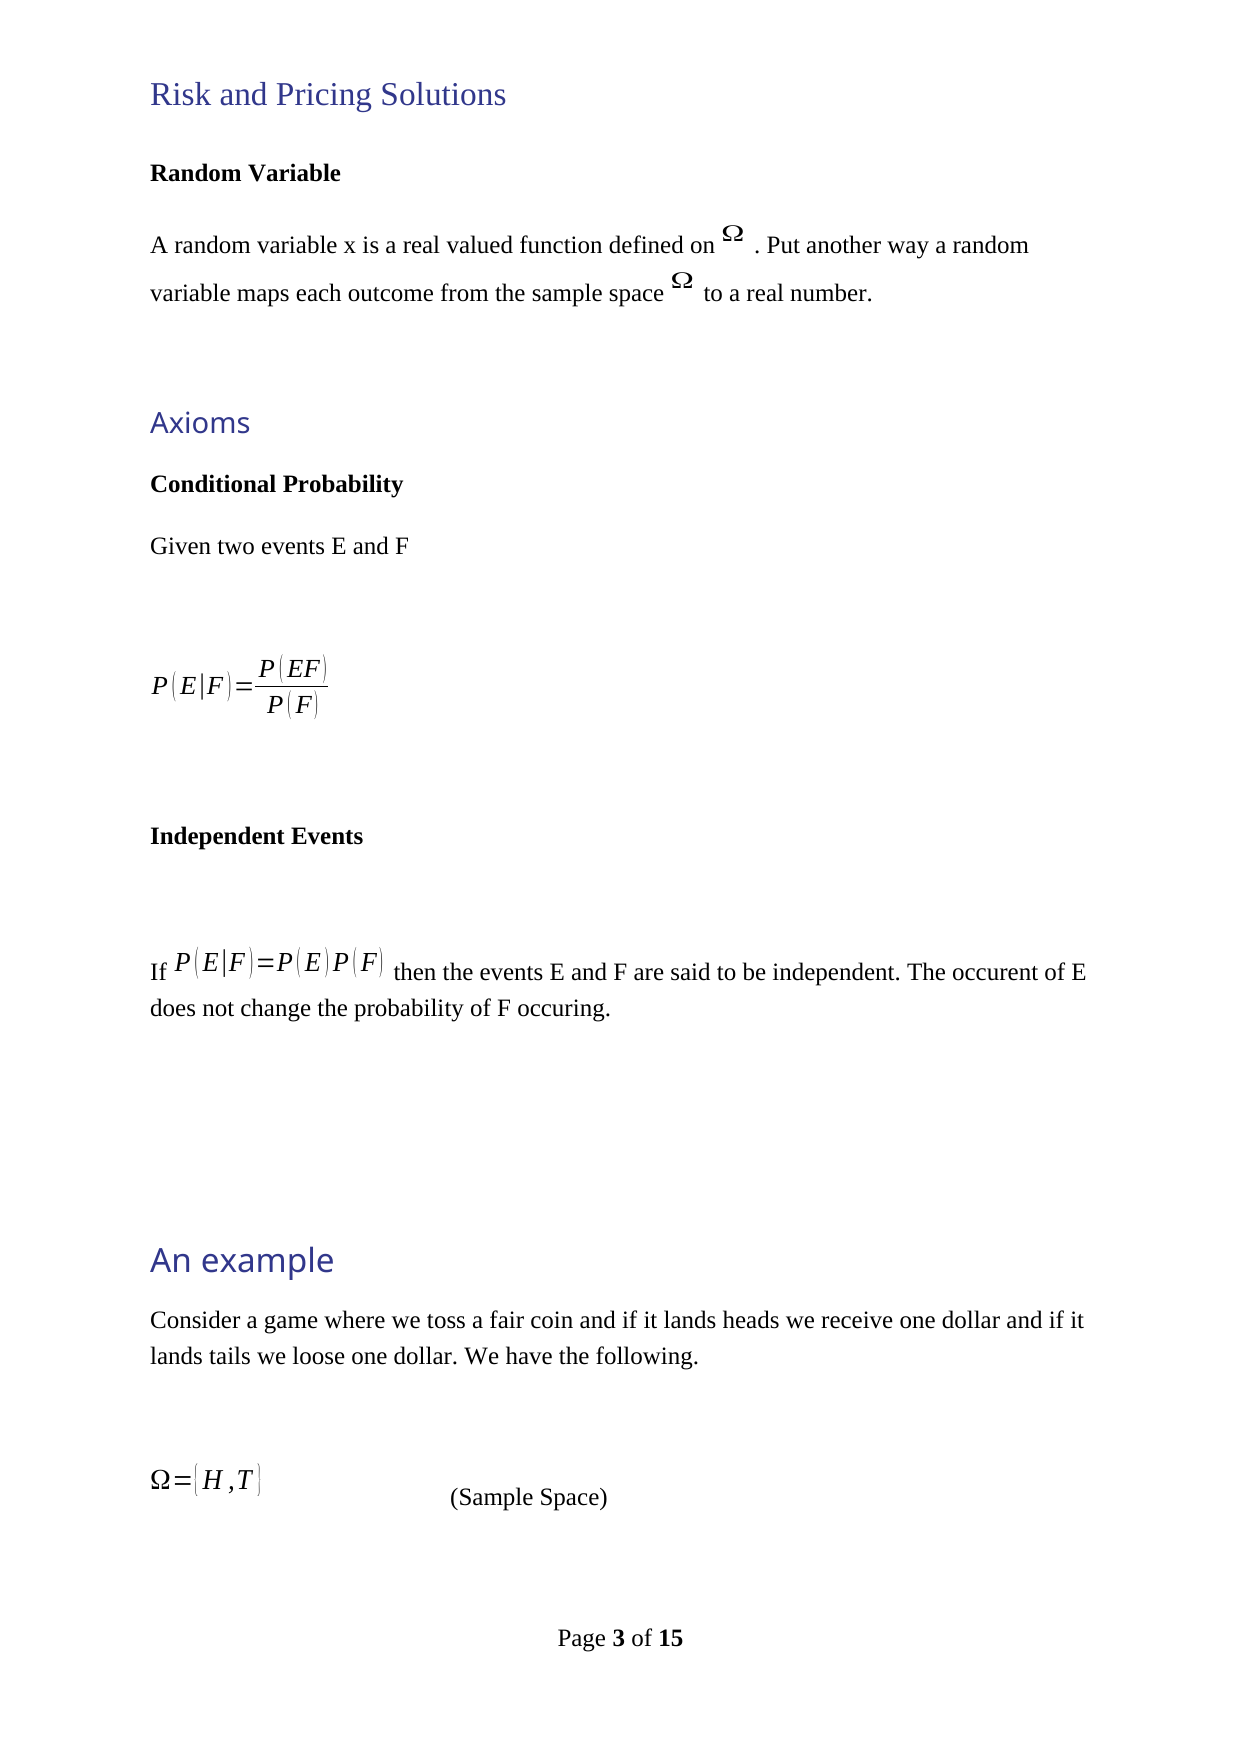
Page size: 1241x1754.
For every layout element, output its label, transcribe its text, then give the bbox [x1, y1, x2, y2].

subtitle Axioms [150, 402, 1090, 442]
text Given two events E and F [150, 531, 1090, 560]
text Consider a game where we toss a fair coin and if it lands heads we receive one dollar and if it lands tails we loose one dollar. We have the following. [150, 1305, 1090, 1370]
text Conditional Probability [150, 462, 1090, 497]
text Random Variable [150, 150, 1090, 186]
text (Sample Space) [150, 1463, 1090, 1511]
text Independent Events [150, 814, 1090, 850]
subtitle An example [150, 1237, 1090, 1282]
text A random variable x is a real valued function defined on . Put another way a random variable maps each outcome from the sample space to a real number. [150, 220, 1090, 307]
text If then the events E and F are said to be independent. The occurent of E does not change the probability of F occuring. [150, 945, 1090, 1022]
